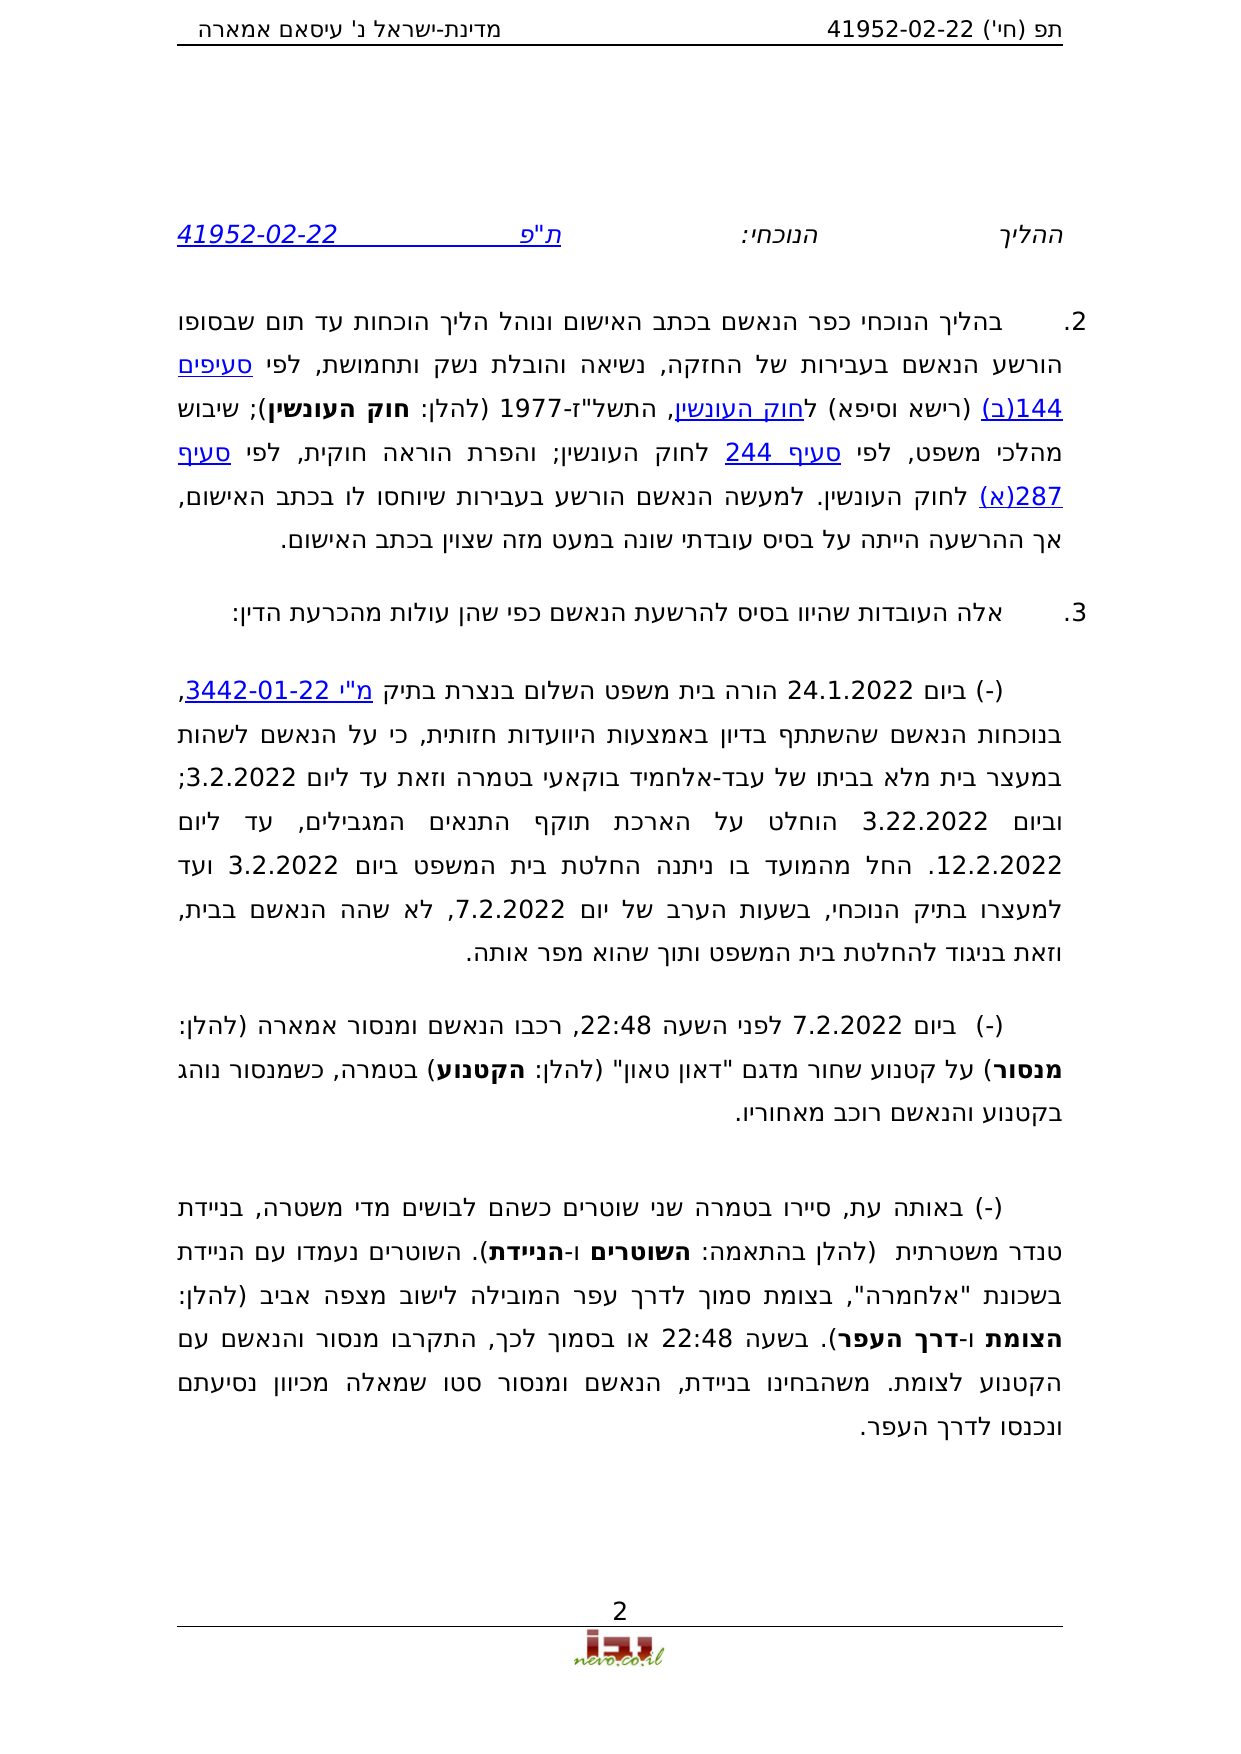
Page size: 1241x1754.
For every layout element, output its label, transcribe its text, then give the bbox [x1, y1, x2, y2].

picture [574, 1629, 666, 1667]
text (-) ביום 7.2.2022 לפני השעה 22:48, רכבו הנאשם ומנסור אמארה (להלן: מנסור) על קטנוע שחור מדגם "דאון טאון" (להלן: הקטנוע) בטמרה, כשמנסור נוהג בקטנוע והנאשם רוכב מאחוריו. [177, 1011, 1063, 1128]
text (-) ביום 24.1.2022 הורה בית משפט השלום בנצרת בתיק מ"י 3442-01-22, בנוכחות הנאשם שהשתתף בדיון באמצעות היוועדות חזותית, כי על הנאשם לשהות במעצר בית מלא בביתו של עבד-אלחמיד בוקאעי בטמרה וזאת עד ליום 3.2.2022; וביום 3.22.2022 הוחלט על הארכת תוקף התנאים המגבילים, עד ליום 12.2.2022. החל מהמועד בו ניתנה החלטת בית המשפט ביום 3.2.2022 ועד למעצרו בתיק הנוכחי, בשעות הערב של יום 7.2.2022, לא שהה הנאשם בבית, וזאת בניגוד להחלטת בית המשפט ותוך שהוא מפר אותה. [177, 676, 1063, 968]
list בהליך הנוכחי כפר הנאשם בכתב האישום ונוהל הליך הוכחות עד תום שבסופו הורשע הנאשם בעבירות של החזקה, נשיאה והובלת נשק ותחמושת, לפי סעיפים 144(ב) (רישא וסיפא) לחוק העונשין, התשל"ז-1977 (להלן: חוק העונשין); שיבוש מהלכי משפט, לפי סעיף 244 לחוק העונשין; והפרת הוראה חוקית, לפי סעיף 287(א) לחוק העונשין. למעשה הנאשם הורשע בעבירות שיוחסו לו בכתב האישום, אך ההרשעה הייתה על בסיס עובדתי שונה במעט מזה שצוין בכתב האישום. [177, 307, 1063, 555]
text (-) באותה עת, סיירו בטמרה שני שוטרים כשהם לבושים מדי משטרה, בניידת טנדר משטרתית (להלן בהתאמה: השוטרים ו-הניידת). השוטרים נעמדו עם הניידת בשכונת "אלחמרה", בצומת סמוך לדרך עפר המובילה לישוב מצפה אביב (להלן: הצומת ו-דרך העפר). בשעה 22:48 או בסמוך לכך, התקרבו מנסור והנאשם עם הקטנוע לצומת. משהבחינו בניידת, הנאשם ומנסור סטו שמאלה מכיוון נסיעתם ונכנסו לדרך העפר. [177, 1193, 1063, 1441]
text ההליך הנוכחי: ת"פ 41952-02-22 [177, 220, 1063, 293]
list אלה העובדות שהיוו בסיס להרשעת הנאשם כפי שהן עולות מהכרעת הדין: [177, 598, 1063, 627]
